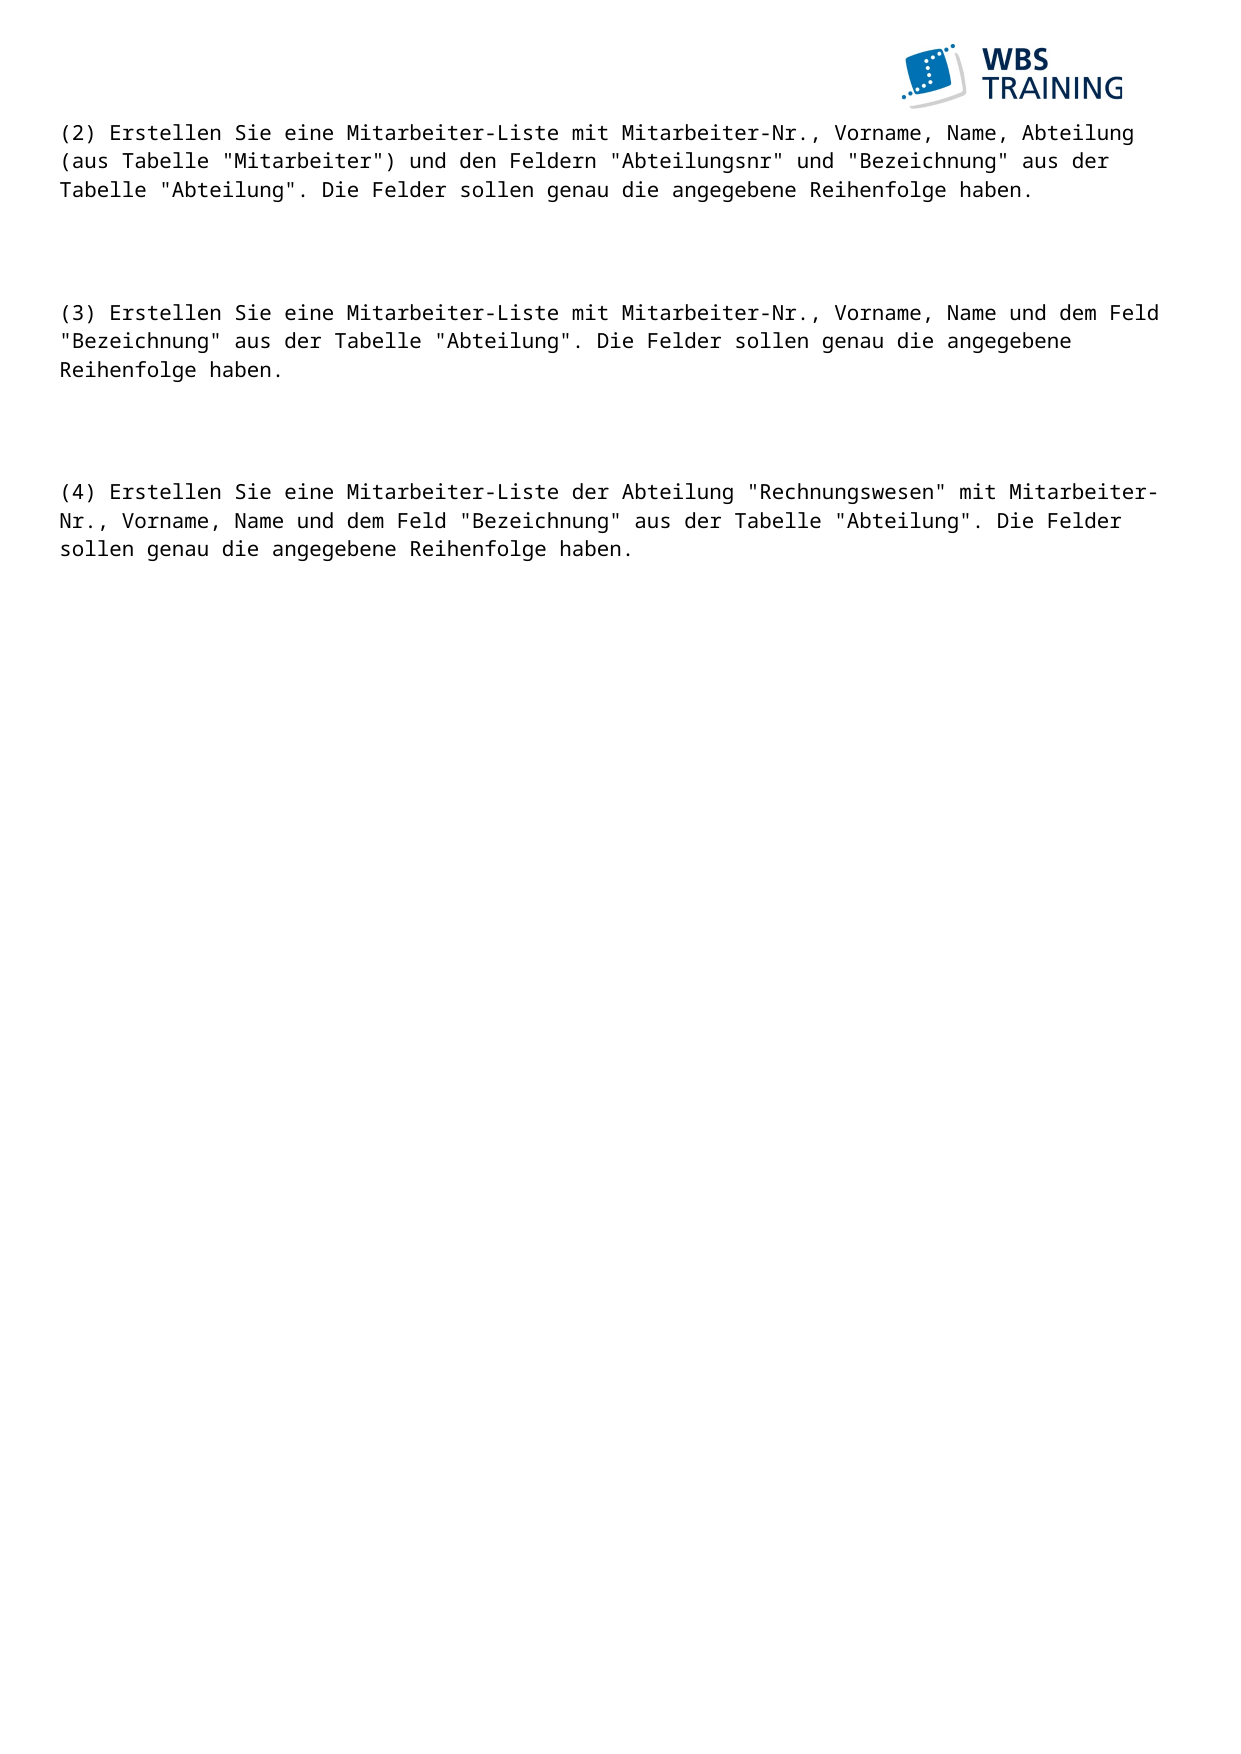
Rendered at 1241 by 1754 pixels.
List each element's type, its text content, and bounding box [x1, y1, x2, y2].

picture [886, 44, 1123, 109]
text (3) Erstellen Sie eine Mitarbeiter-Liste mit Mitarbeiter-Nr., Vorname, Name und dem Feld "Bezeichnung" aus der Tabelle "Abteilung". Die Felder sollen genau die angegebene Reihenfolge haben. [59, 298, 1181, 383]
text (4) Erstellen Sie eine Mitarbeiter-Liste der Abteilung "Rechnungswesen" mit Mitarbeiter-Nr., Vorname, Name und dem Feld "Bezeichnung" aus der Tabelle "Abteilung". Die Felder sollen genau die angegebene Reihenfolge haben. [59, 477, 1181, 563]
text (2) Erstellen Sie eine Mitarbeiter-Liste mit Mitarbeiter-Nr., Vorname, Name, Abteilung (aus Tabelle "Mitarbeiter") und den Feldern "Abteilungsnr" und "Bezeichnung" aus der Tabelle "Abteilung". Die Felder sollen genau die angegebene Reihenfolge haben. [59, 118, 1181, 203]
